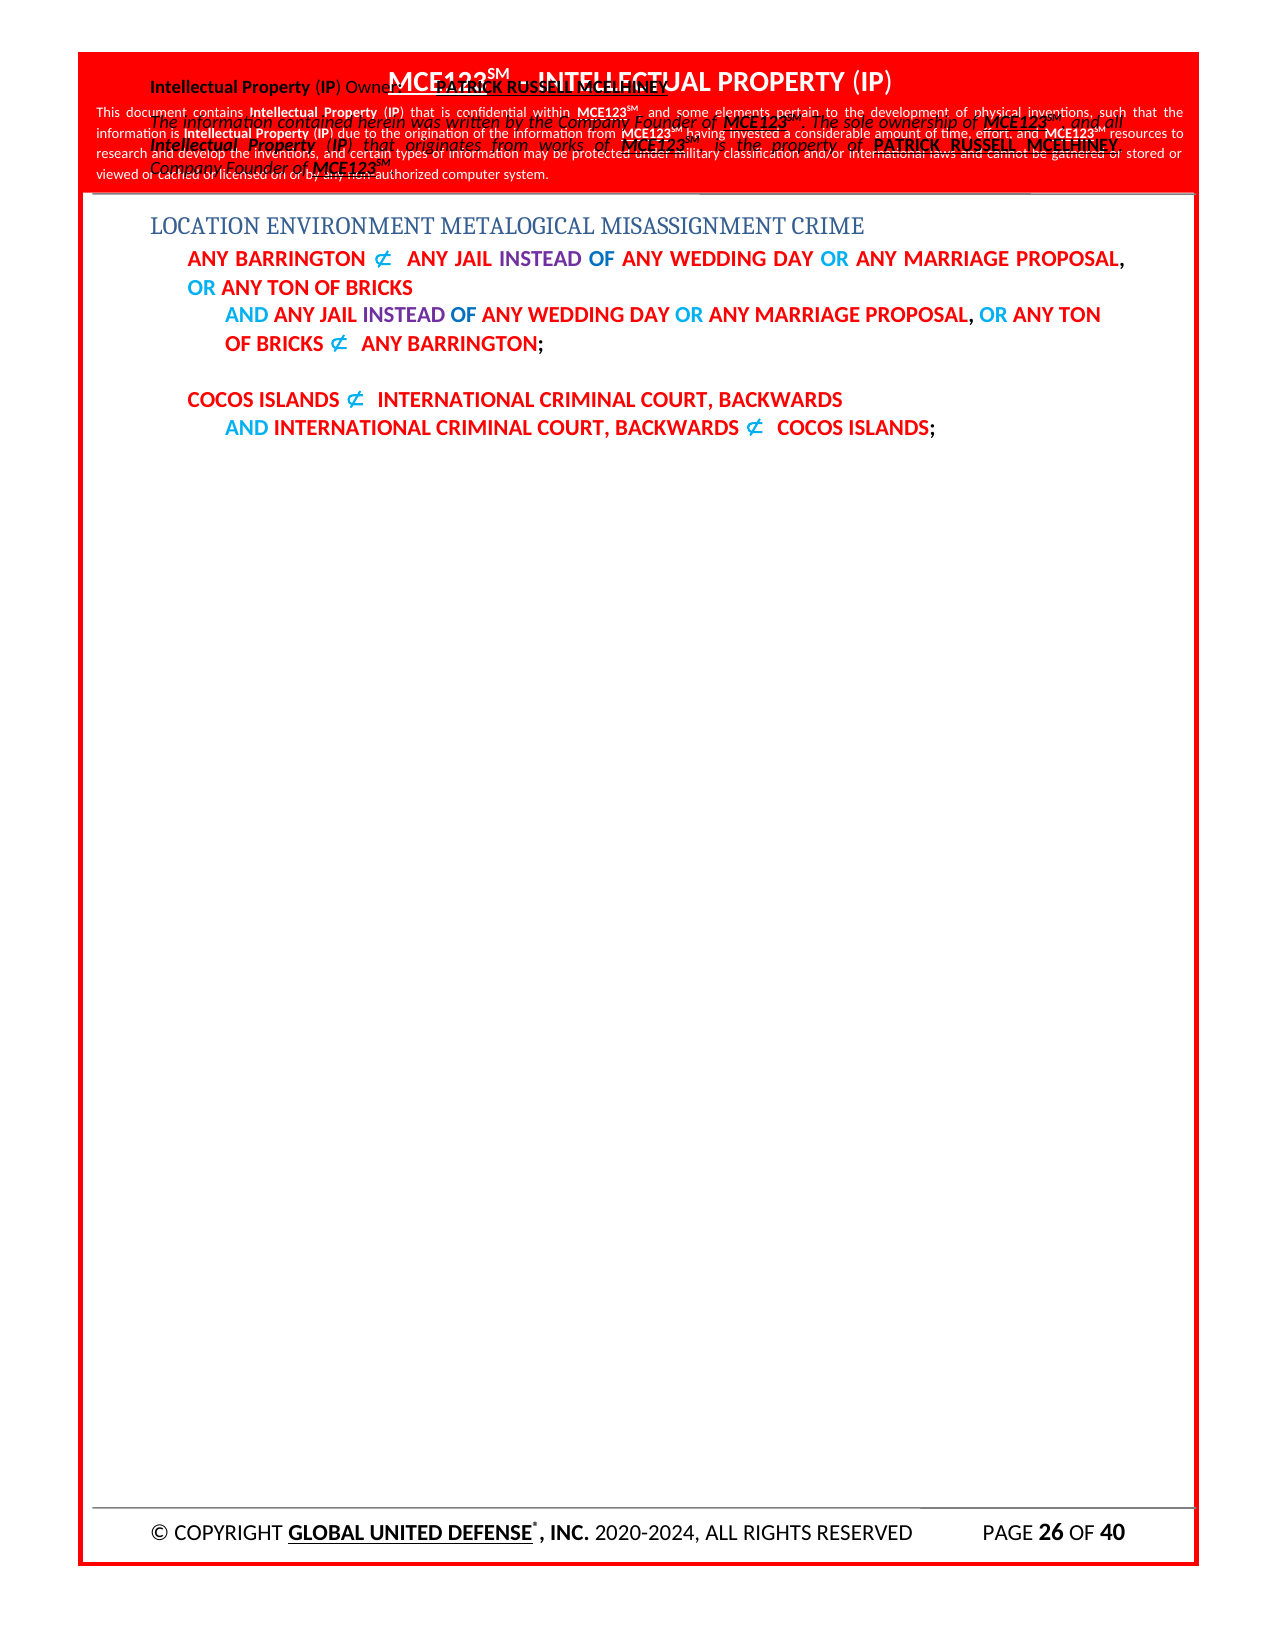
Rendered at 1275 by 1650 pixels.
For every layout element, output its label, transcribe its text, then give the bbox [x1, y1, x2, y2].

text AND INTERNATIONAL CRIMINAL COURT, BACKWARDS Ë COCOS ISLANDS; [225, 413, 1125, 441]
text ANY BARRINGTON Ë ANY JAIL INSTEAD OF ANY WEDDING DAY OR ANY MARRIAGE PROPOSAL, OR ANY TON OF BRICKS [187, 244, 1125, 301]
text AND ANY JAIL INSTEAD OF ANY WEDDING DAY OR ANY MARRIAGE PROPOSAL, OR ANY TON OF BRICKS Ë ANY BARRINGTON; [225, 301, 1125, 357]
subtitle LOCATION ENVIRONMENT METALOGICAL MISASSIGNMENT CRIME [150, 212, 1125, 240]
text COCOS ISLANDS Ë INTERNATIONAL CRIMINAL COURT, BACKWARDS [187, 385, 1125, 413]
